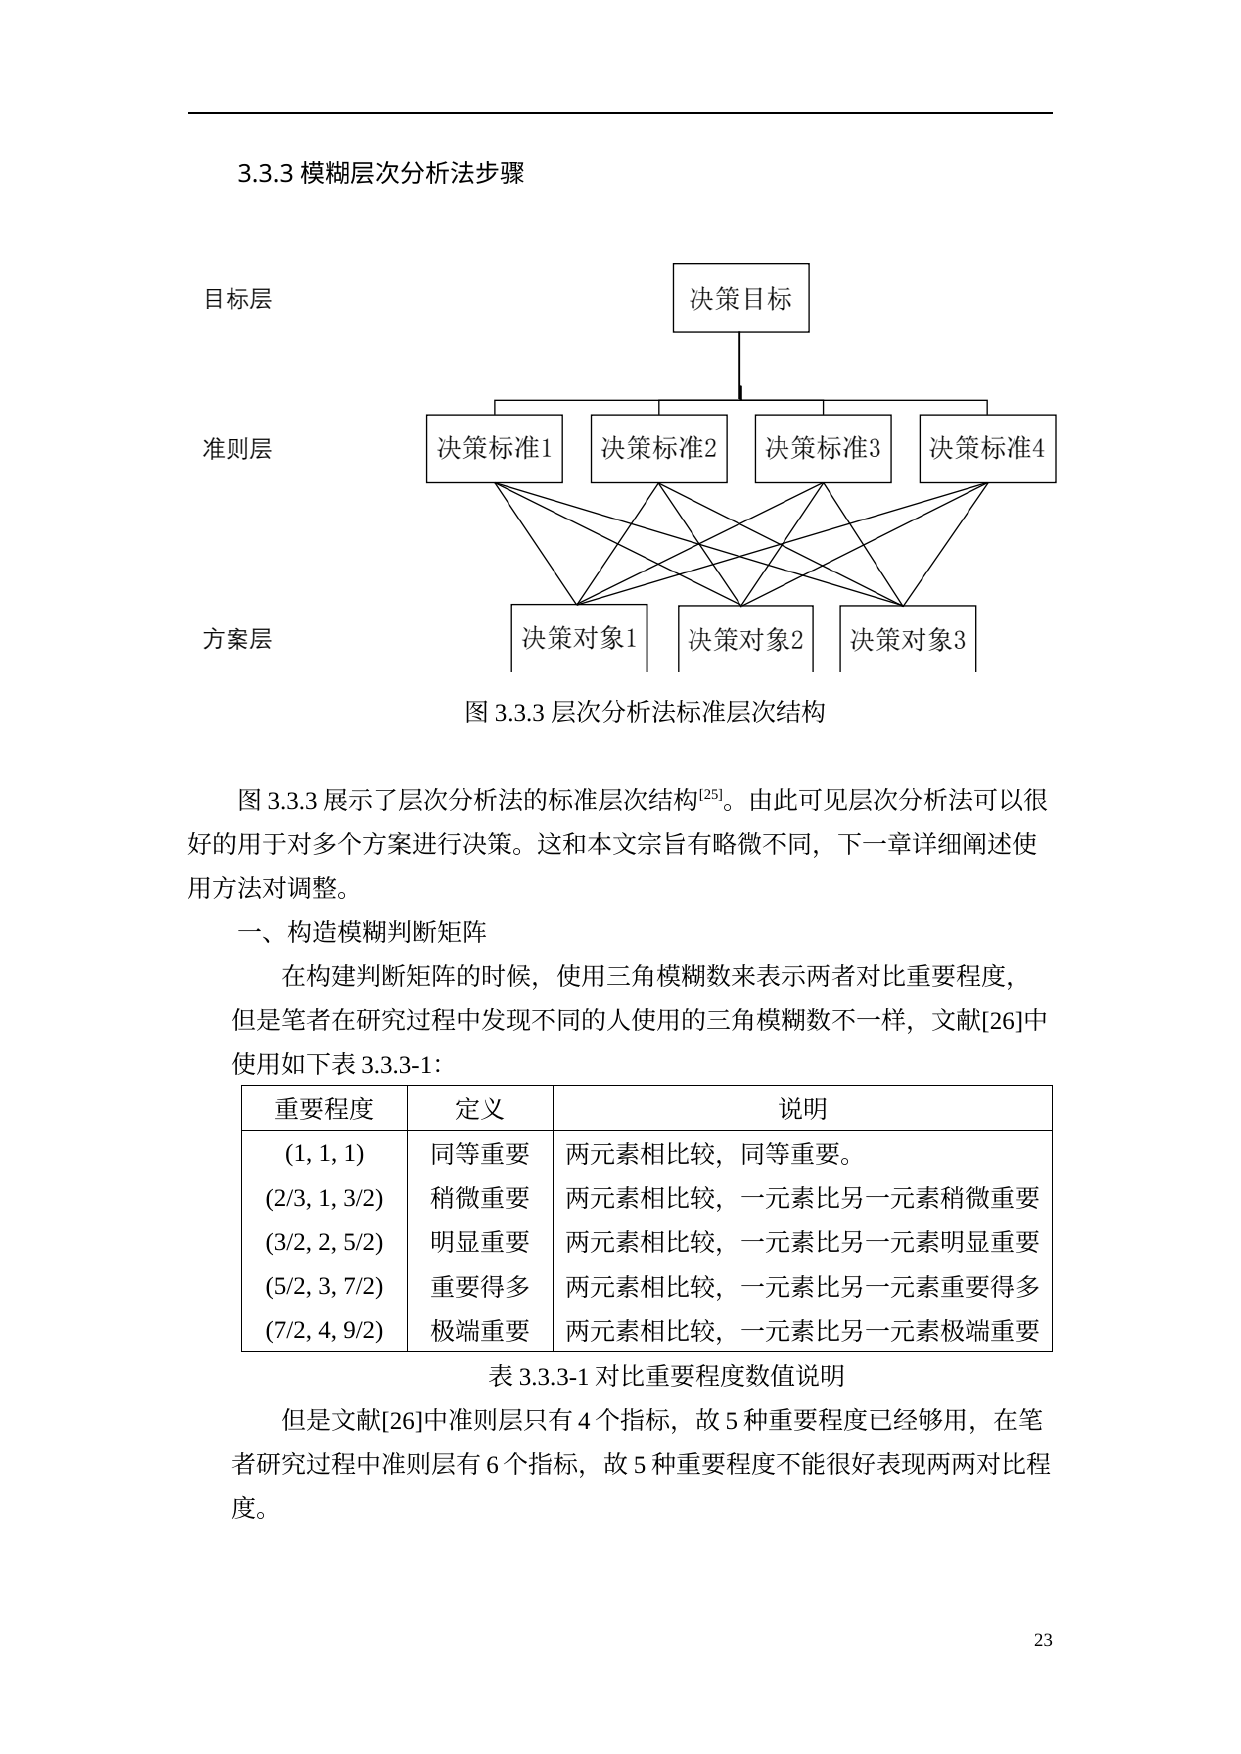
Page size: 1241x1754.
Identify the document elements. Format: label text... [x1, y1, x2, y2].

table_header 重要程度 [242, 1086, 407, 1130]
text 但是文献[26]中准则层只有4个指标，故5种重要程度已经够用，在笔者研究过程中准则层有6个指标，故5种重要程度不能很好表现两两对比程度。 [231, 1396, 1053, 1528]
table_header 说明 [554, 1086, 1052, 1130]
subtitle 3.3.3 模糊层次分析法步骤 [187, 150, 1053, 194]
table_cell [554, 1131, 1052, 1351]
table_cell (1, 1, 1) (2/3, 1, 3/2) (3/2, 2, 5/2) (5/2, 3, 7/2) (7/2, 4, 9/2) [242, 1131, 407, 1351]
text 在构建判断矩阵的时候，使用三角模糊数来表示两者对比重要程度，但是笔者在研究过程中发现不同的人使用的三角模糊数不一样，文献[26]中使用如下表3.3.3-1： [231, 953, 1053, 1085]
table_cell 同等重要 稍微重要 明显重要 重要得多 极端重要 [408, 1131, 553, 1351]
table_header 定义 [408, 1086, 553, 1130]
text 一、构造模糊判断矩阵 [187, 908, 1053, 953]
text 图3.3.3 展示了层次分析法的标准层次结构[25]。由此可见层次分析法可以很好的用于对多个方案进行决策。这和本文宗旨有略微不同，下一章详细阐述使用方法对调整。 [187, 776, 1053, 908]
text 表3.3.3-1 对比重要程度数值说明 [231, 1352, 1053, 1396]
text 图3.3.3 层次分析法标准层次结构 [187, 688, 1053, 732]
